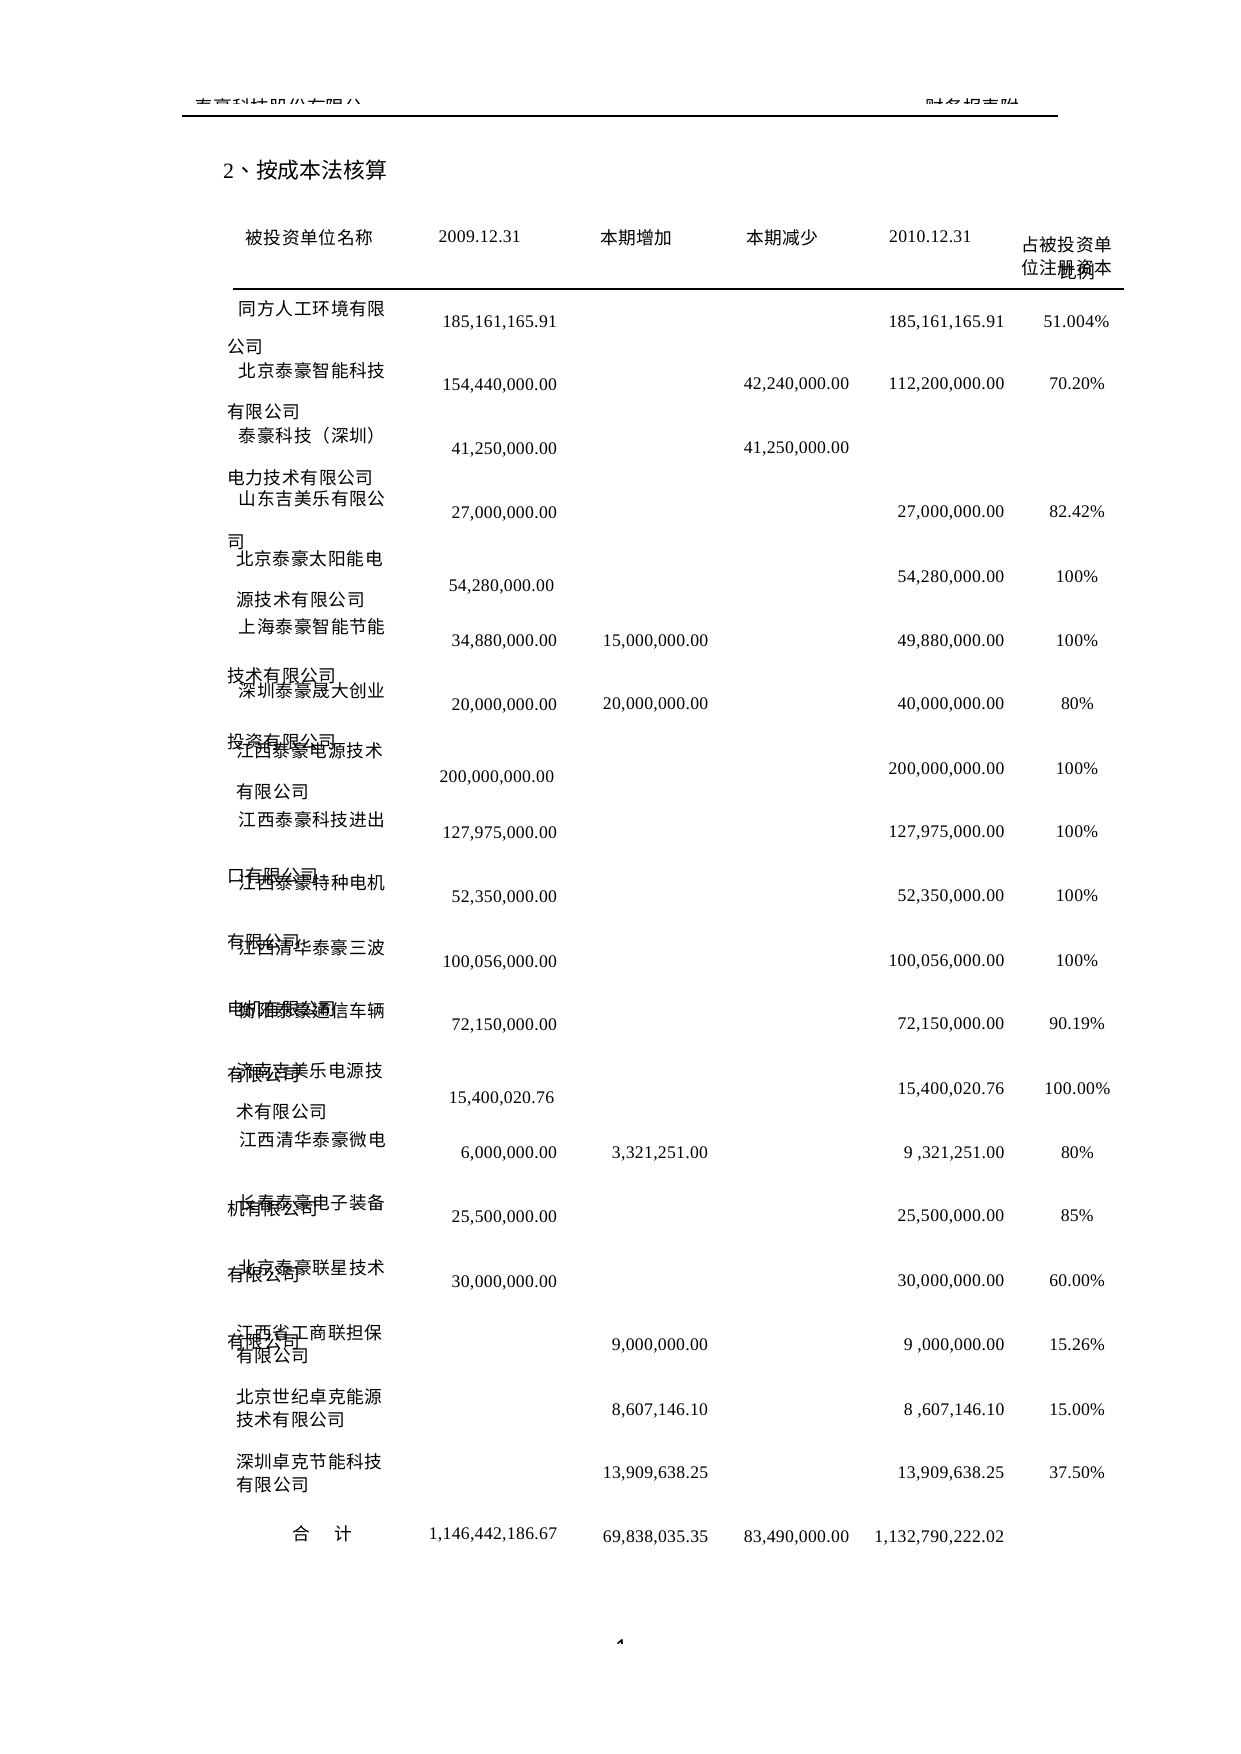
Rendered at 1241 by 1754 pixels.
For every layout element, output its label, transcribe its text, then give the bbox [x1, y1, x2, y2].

text 有限公司 [257, 1330, 305, 1354]
text 电机有限公司 [227, 997, 1134, 1021]
text 电力技术有限公司 [227, 465, 1134, 489]
text 有限公司 [227, 1062, 1134, 1087]
text 有限公司 [298, 1330, 1134, 1354]
text 技术有限公司 [227, 663, 1134, 687]
text 司 [227, 530, 1134, 554]
text 2、按成本法核算 [223, 154, 1134, 184]
text 有限公司 [227, 1262, 1134, 1287]
text 占被投资单 位注册资本 [1021, 233, 1115, 279]
text 口有限公司 [227, 863, 1134, 887]
text 有限公司 [227, 1330, 247, 1354]
text 有限公司 [227, 399, 1134, 423]
text 机有限公司 [227, 1197, 1134, 1221]
text 公司 [227, 335, 1134, 359]
text 有限公司 [227, 929, 1134, 953]
text 被投资单位名称 2009.12.31 本期增加 本期减少 2010.12.31 [245, 226, 972, 250]
text 投资有限公司 [227, 729, 1134, 753]
